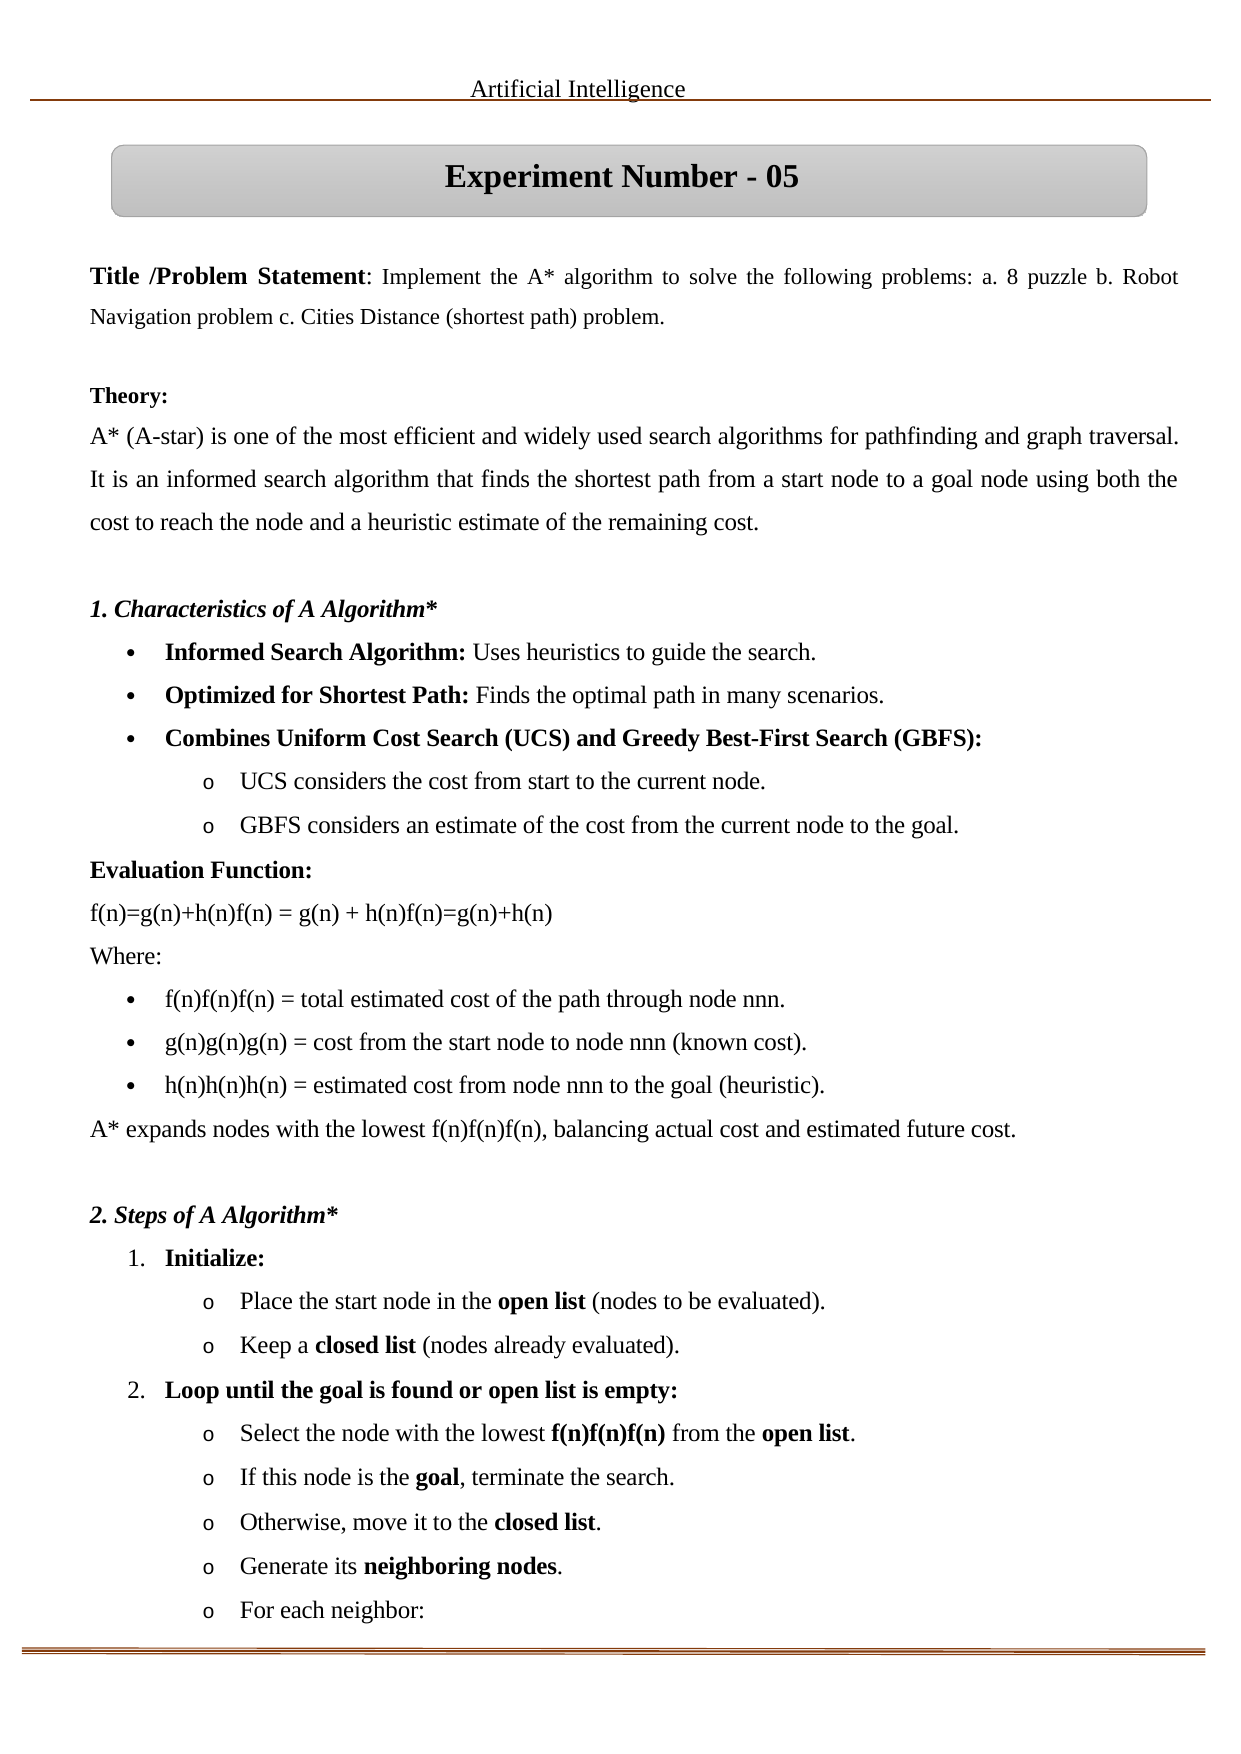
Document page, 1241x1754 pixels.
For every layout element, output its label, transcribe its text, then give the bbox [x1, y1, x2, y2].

text f(n)=g(n)+h(n)f(n) = g(n) + h(n)f(n)=g(n)+h(n) [89, 898, 1180, 927]
list Initialize: [127, 1243, 1180, 1272]
picture [113, 146, 1146, 216]
list Informed Search Algorithm: Uses heuristics to guide the search. [127, 637, 1180, 666]
list Keep a closed list (nodes already evaluated). [202, 1331, 1180, 1360]
text Where: [89, 941, 1180, 970]
text Evaluation Function: [89, 855, 1180, 884]
list If this node is the goal, terminate the search. [202, 1462, 1180, 1492]
list GBFS considers an estimate of the cost from the current node to the goal. [202, 811, 1180, 840]
text Title /Problem Statement: Implement the A* algorithm to solve the following problems: a. 8 puzzle b. Robot Navigation problem c. Cities Distance (shortest path) problem. [89, 261, 1180, 329]
text Theory: [89, 382, 1180, 408]
picture [111, 145, 118, 152]
list f(n)f(n)f(n) = total estimated cost of the path through node nnn. [127, 984, 1180, 1013]
text A* expands nodes with the lowest f(n)f(n)f(n), balancing actual cost and estimated future cost. [89, 1114, 1180, 1142]
text 2. Steps of A Algorithm* [89, 1200, 1180, 1229]
list g(n)g(n)g(n) = cost from the start node to node nnn (known cost). [127, 1027, 1180, 1056]
list Loop until the goal is found or open list is empty: [127, 1375, 1180, 1404]
list Select the node with the lowest f(n)f(n)f(n) from the open list. [202, 1418, 1180, 1448]
list Combines Uniform Cost Search (UCS) and Greedy Best-First Search (GBFS): [127, 723, 1180, 752]
list Optimized for Shortest Path: Finds the optimal path in many scenarios. [127, 680, 1180, 709]
list UCS considers the cost from start to the current node. [202, 766, 1180, 796]
list Otherwise, move it to the closed list. [202, 1507, 1180, 1536]
picture [1140, 210, 1147, 217]
text A* (A-star) is one of the most efficient and widely used search algorithms for pathfinding and graph traversal. It is an informed search algorithm that finds the shortest path from a start node to a goal node using both the cost to reach the node and a heuristic estimate of the remaining cost. [89, 421, 1180, 536]
list Place the start node in the open list (nodes to be evaluated). [202, 1286, 1180, 1316]
list For each neighbor: [202, 1596, 1180, 1625]
list h(n)h(n)h(n) = estimated cost from node nnn to the goal (heuristic). [127, 1071, 1180, 1099]
text 1. Characteristics of A Algorithm* [89, 594, 1180, 622]
picture [111, 209, 118, 217]
list Generate its neighboring nodes. [202, 1551, 1180, 1581]
